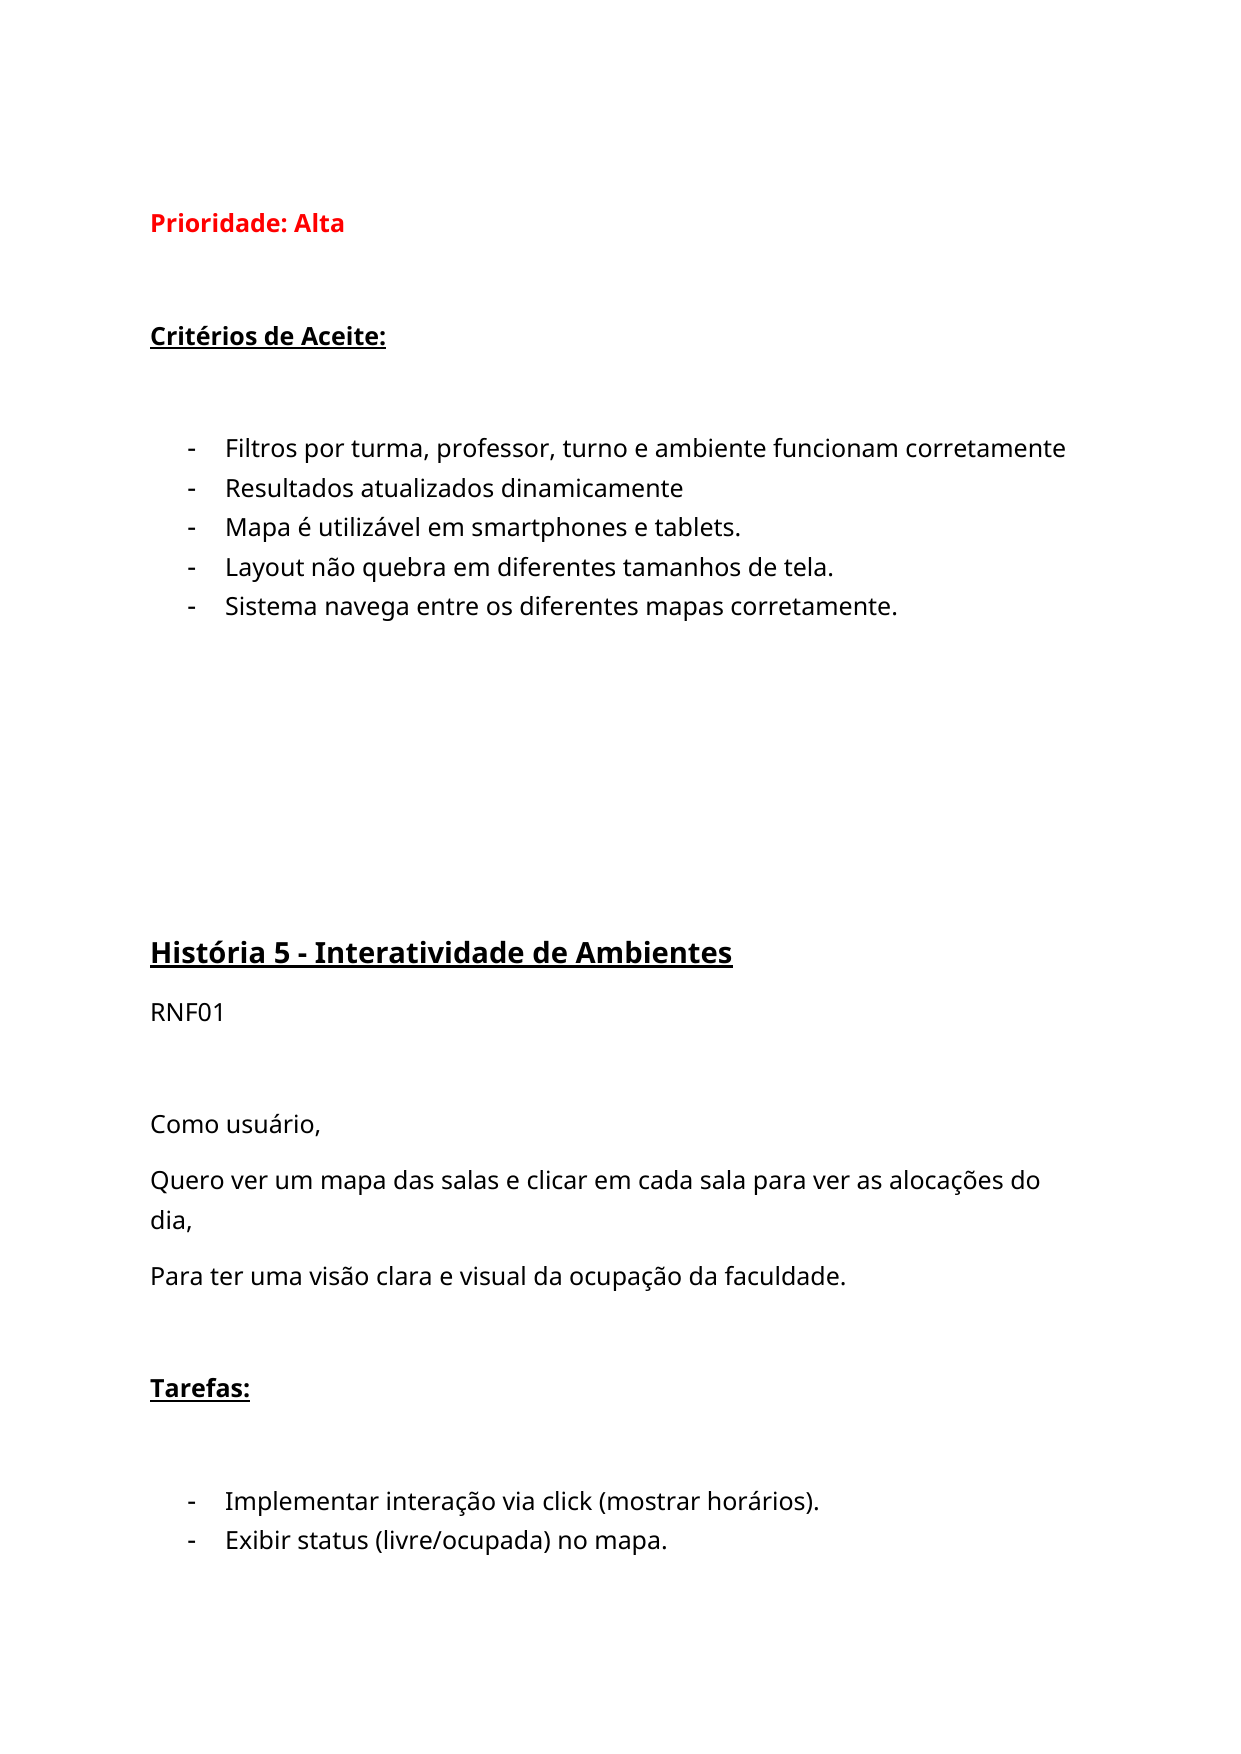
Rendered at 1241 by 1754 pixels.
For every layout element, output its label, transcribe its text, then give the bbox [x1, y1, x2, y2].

list Mapa é utilizável em smartphones e tablets. [187, 510, 1090, 544]
text Como usuário, [150, 1107, 1090, 1141]
text Tarefas: [150, 1371, 1090, 1405]
text Para ter uma visão clara e visual da ocupação da faculdade. [150, 1259, 1090, 1293]
text Quero ver um mapa das salas e clicar em cada sala para ver as alocações do dia, [150, 1163, 1090, 1237]
text Prioridade: Alta [150, 206, 1090, 240]
list Exibir status (livre/ocupada) no mapa. [187, 1523, 1090, 1557]
list Layout não quebra em diferentes tamanhos de tela. [187, 549, 1090, 583]
list Implementar interação via click (mostrar horários). [187, 1483, 1090, 1517]
list Sistema navega entre os diferentes mapas corretamente. [187, 589, 1090, 623]
text Critérios de Aceite: [150, 318, 1090, 352]
list Filtros por turma, professor, turno e ambiente funcionam corretamente [187, 431, 1090, 465]
list Resultados atualizados dinamicamente [187, 470, 1090, 504]
text História 5 - Interatividade de Ambientes [150, 932, 1090, 972]
text RNF01 [150, 994, 1090, 1029]
